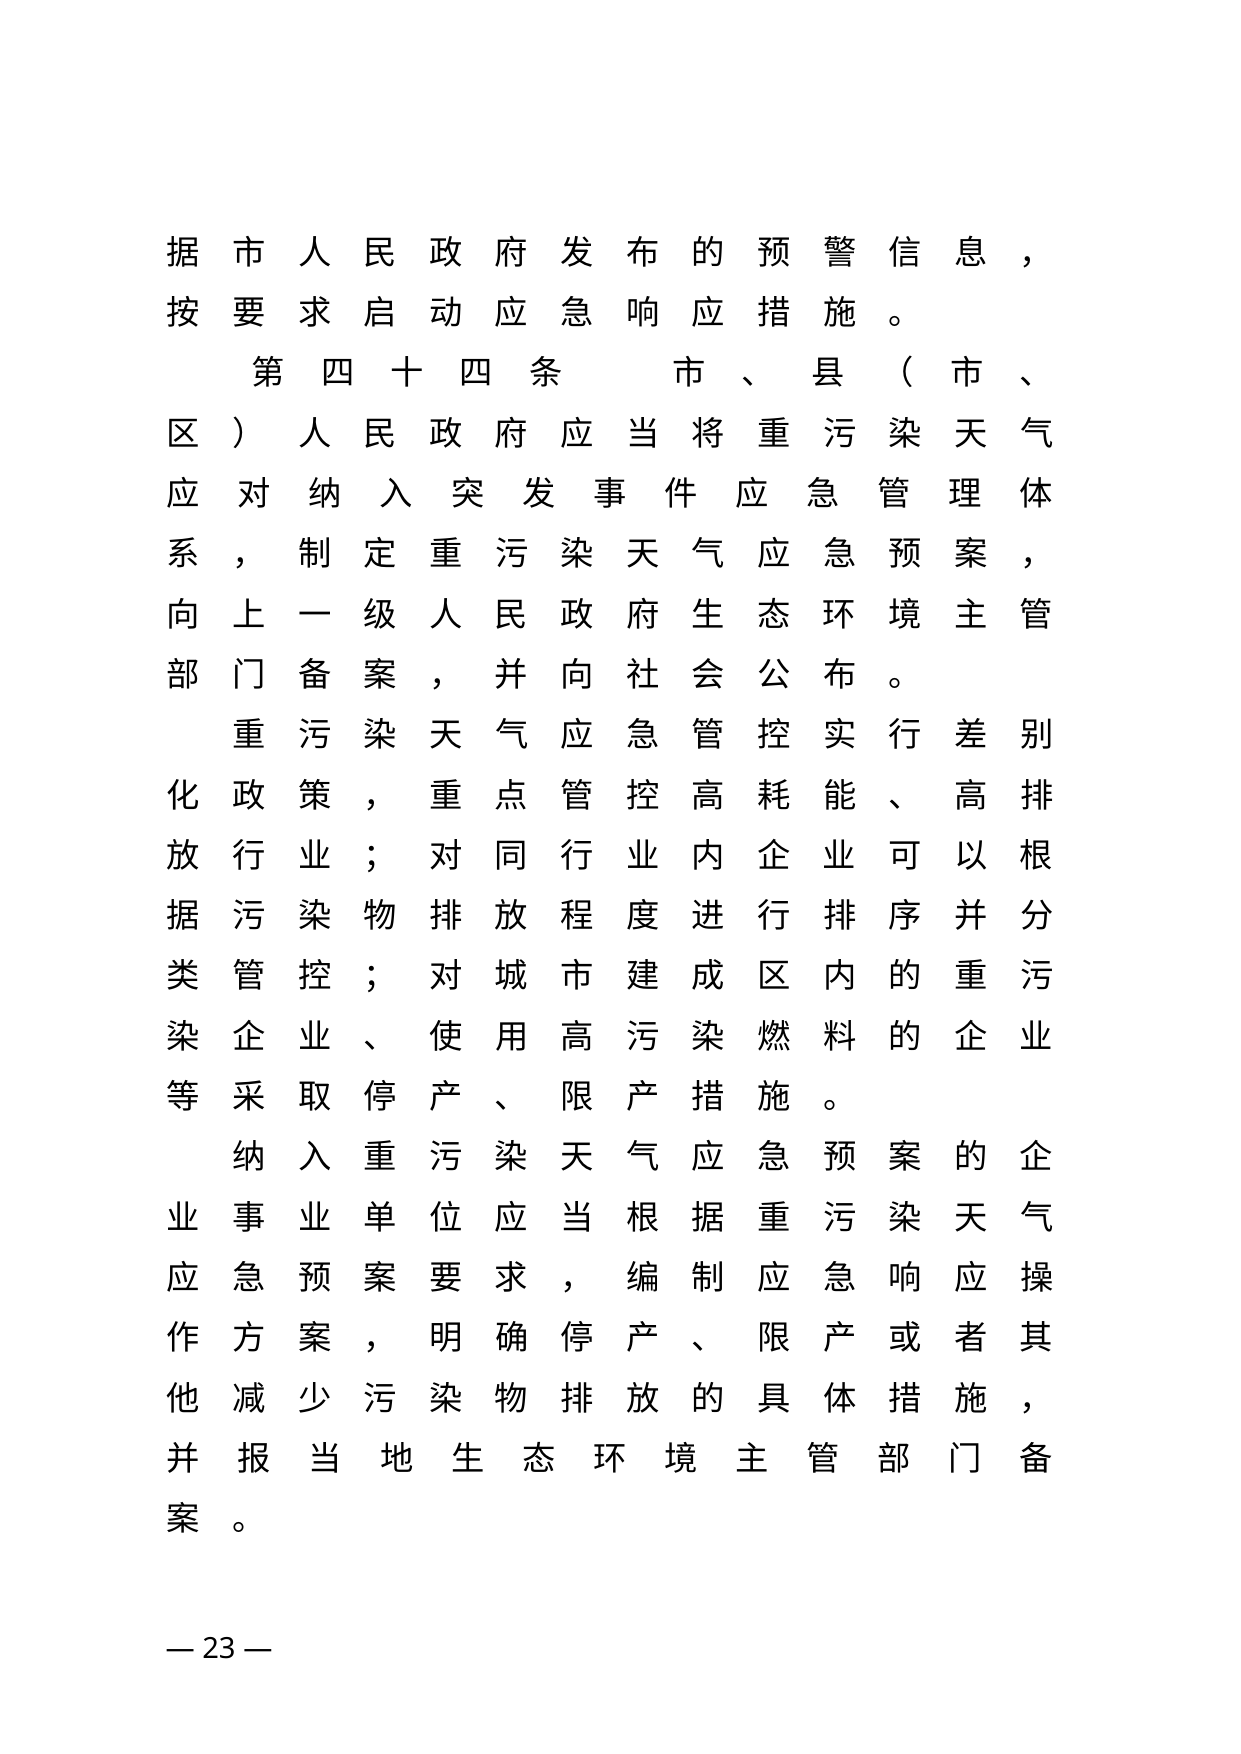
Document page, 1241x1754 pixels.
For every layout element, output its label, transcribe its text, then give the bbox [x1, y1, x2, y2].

text 纳入重污染天气应急预案的企业事业单位应当根据重污染天气应急预案要求，编制应急响应操作方案，明确停产、限产或者其他减少污染物排放的具体措施，并报当地生态环境主管部门备案。 [167, 1124, 1085, 1546]
text 重污染天气应急管控实行差别化政策，重点管控高耗能、高排放行业；对同行业内企业可以根据污染物排放程度进行排序并分类管控；对城市建成区内的重污染企业、使用高污染燃料的企业等采取停产、限产措施。 [167, 702, 1085, 1124]
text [167, 219, 1085, 340]
text 第四十四条 市、县（市、区）人民政府应当将重污染天气应对纳入突发事件应急管理体系，制定重污染天气应急预案，向上一级人民政府生态环境主管部门备案，并向社会公布。 [167, 340, 1085, 702]
